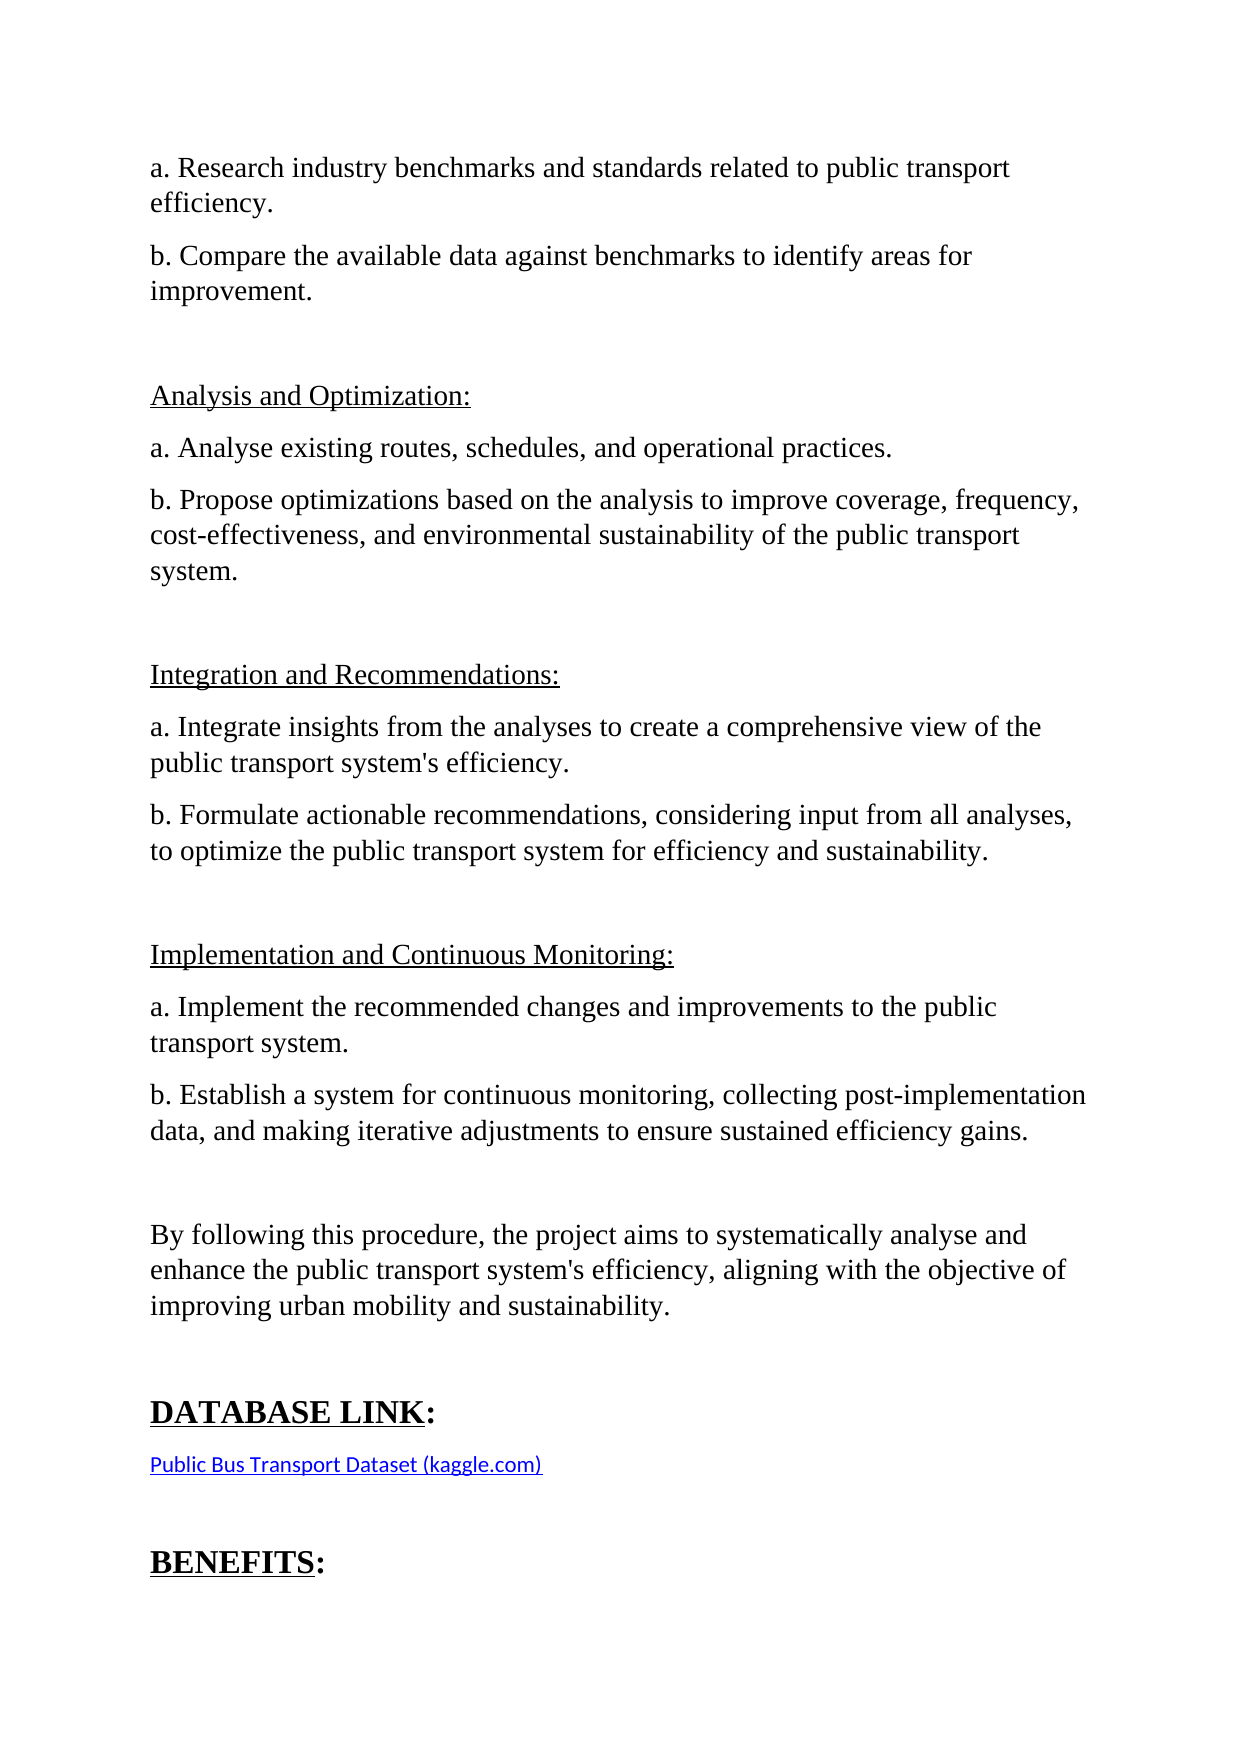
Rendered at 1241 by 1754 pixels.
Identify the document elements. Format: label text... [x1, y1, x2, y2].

text a. Integrate insights from the analyses to create a comprehensive view of the public transport system's efficiency. [150, 709, 1090, 779]
text Implementation and Continuous Monitoring: [150, 937, 1090, 971]
text b. Propose optimizations based on the analysis to improve coverage, frequency, cost-effectiveness, and environmental sustainability of the public transport system. [150, 482, 1090, 587]
text Analysis and Optimization: [150, 378, 1090, 411]
text b. Formulate actionable recommendations, considering input from all analyses, to optimize the public transport system for efficiency and sustainability. [150, 797, 1090, 866]
text b. Compare the available data against benchmarks to identify areas for improvement. [150, 238, 1090, 307]
text DATABASE LINK: [150, 1392, 1090, 1431]
text By following this procedure, the project aims to systematically analyse and enhance the public transport system's efficiency, aligning with the objective of improving urban mobility and sustainability. [150, 1217, 1090, 1322]
text Public Bus Transport Dataset (kaggle.com) [150, 1450, 1090, 1478]
text a. Research industry benchmarks and standards related to public transport efficiency. [150, 150, 1090, 219]
text Integration and Recommendations: [150, 657, 1090, 691]
text b. Establish a system for continuous monitoring, collecting post-implementation data, and making iterative adjustments to ensure sustained efficiency gains. [150, 1077, 1090, 1146]
text a. Implement the recommended changes and improvements to the public transport system. [150, 989, 1090, 1058]
text BENEFITS: [150, 1542, 1090, 1581]
text a. Analyse existing routes, schedules, and operational practices. [150, 430, 1090, 463]
